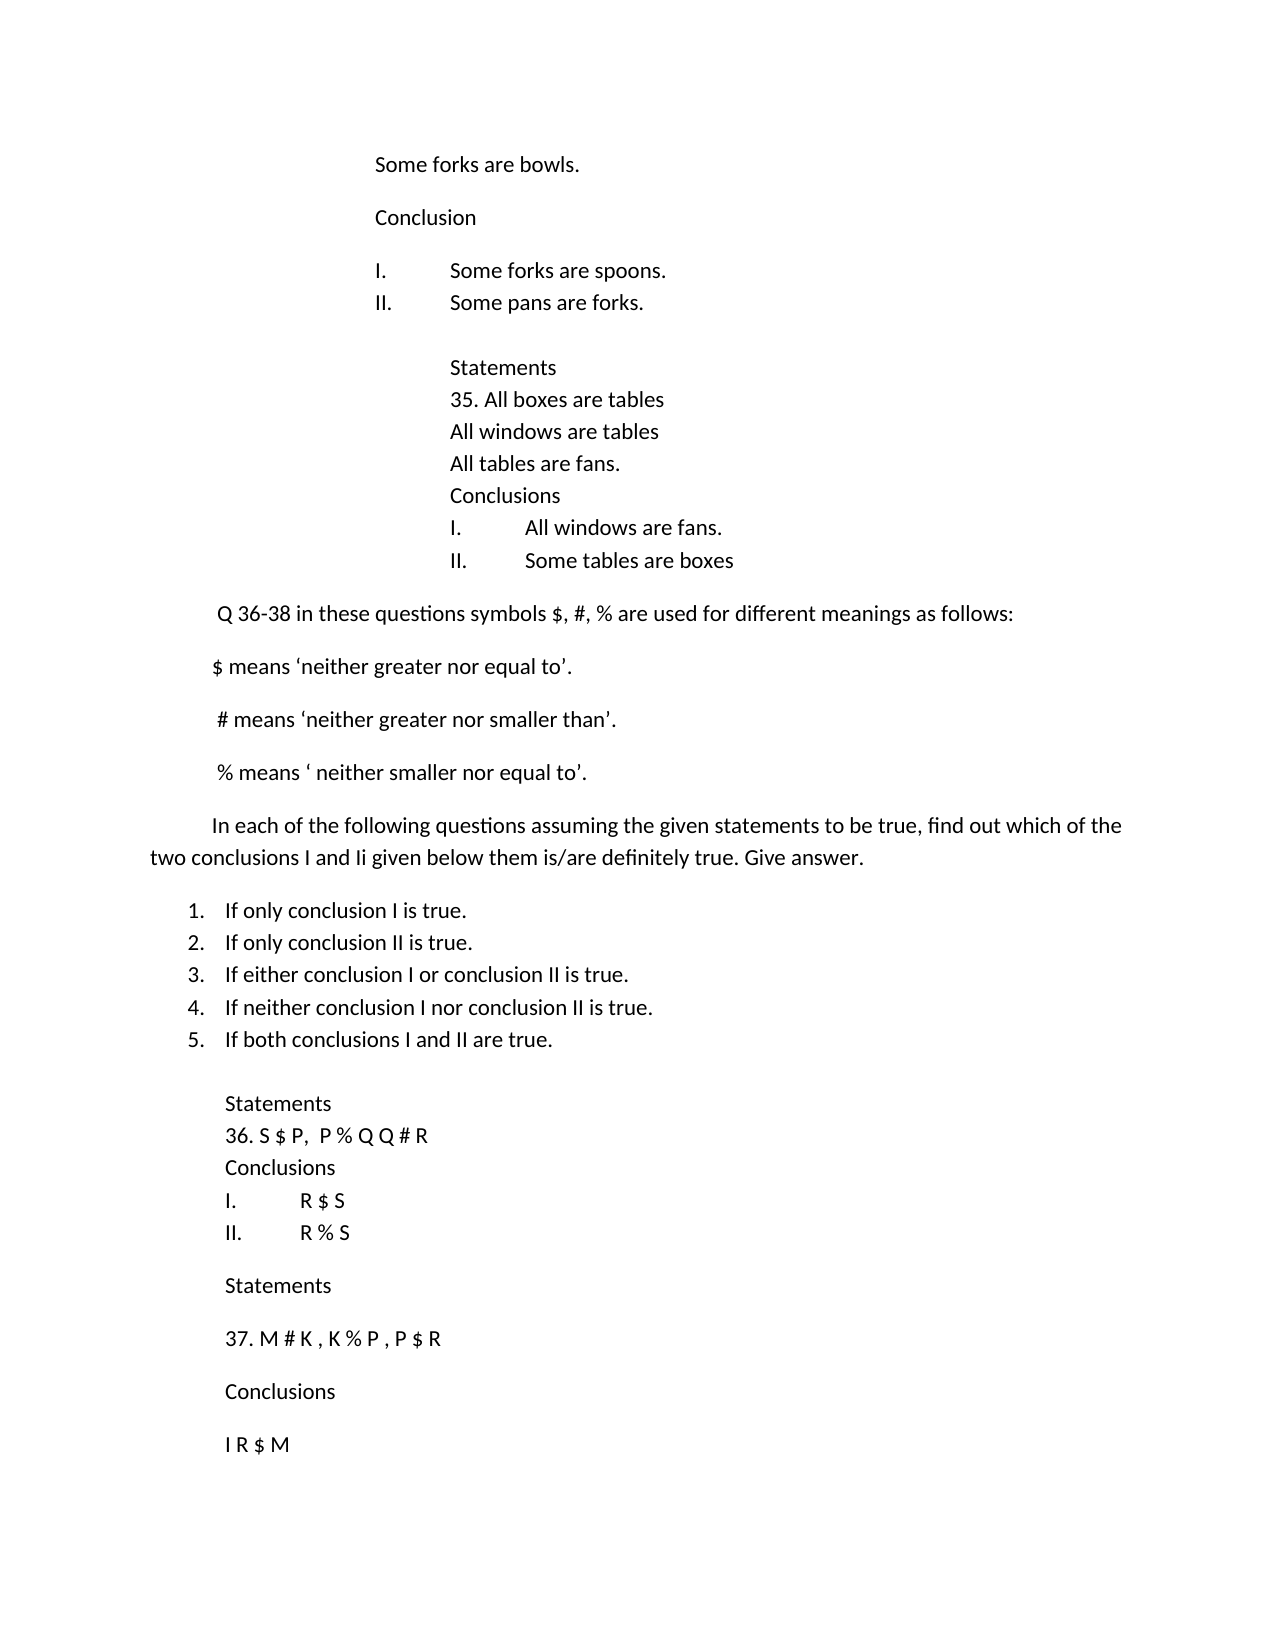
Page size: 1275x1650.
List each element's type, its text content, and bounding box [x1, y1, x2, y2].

list Statements [450, 353, 1125, 381]
list Conclusions [450, 481, 1125, 509]
text Q 36-38 in these questions symbols $, #, % are used for different meanings as follows: [150, 599, 1125, 627]
text % means ‘ neither smaller nor equal to’. [150, 758, 1125, 786]
list If only conclusion I is true. [187, 896, 1125, 924]
list R % S [225, 1218, 1125, 1246]
text In each of the following questions assuming the given statements to be true, find out which of the two conclusions I and Ii given below them is/are definitely true. Give answer. [150, 811, 1125, 871]
list If neither conclusion I nor conclusion II is true. [187, 993, 1125, 1021]
text Some forks are bowls. [375, 150, 1125, 178]
list 36. S $ P, P % Q Q # R [225, 1121, 1125, 1149]
list 35. All boxes are tables [450, 385, 1125, 413]
text Statements [225, 1271, 1125, 1299]
list If both conclusions I and II are true. [187, 1025, 1125, 1053]
text $ means ‘neither greater nor equal to’. [150, 652, 1125, 680]
list Statements [225, 1089, 1125, 1117]
list If only conclusion II is true. [187, 928, 1125, 956]
list All windows are tables [450, 417, 1125, 445]
list All windows are fans. [450, 513, 1125, 542]
list Conclusions [225, 1153, 1125, 1182]
text # means ‘neither greater nor smaller than’. [150, 705, 1125, 733]
text 37. M # K , K % P , P $ R [225, 1324, 1125, 1352]
text Conclusions [225, 1377, 1125, 1405]
text I R $ M [225, 1430, 1125, 1458]
list R $ S [225, 1186, 1125, 1214]
list Some tables are boxes [450, 546, 1125, 574]
list All tables are fans. [450, 449, 1125, 477]
list Some pans are forks. [375, 288, 1125, 316]
list Some forks are spoons. [375, 256, 1125, 284]
text Conclusion [375, 203, 1125, 231]
list If either conclusion I or conclusion II is true. [187, 960, 1125, 988]
